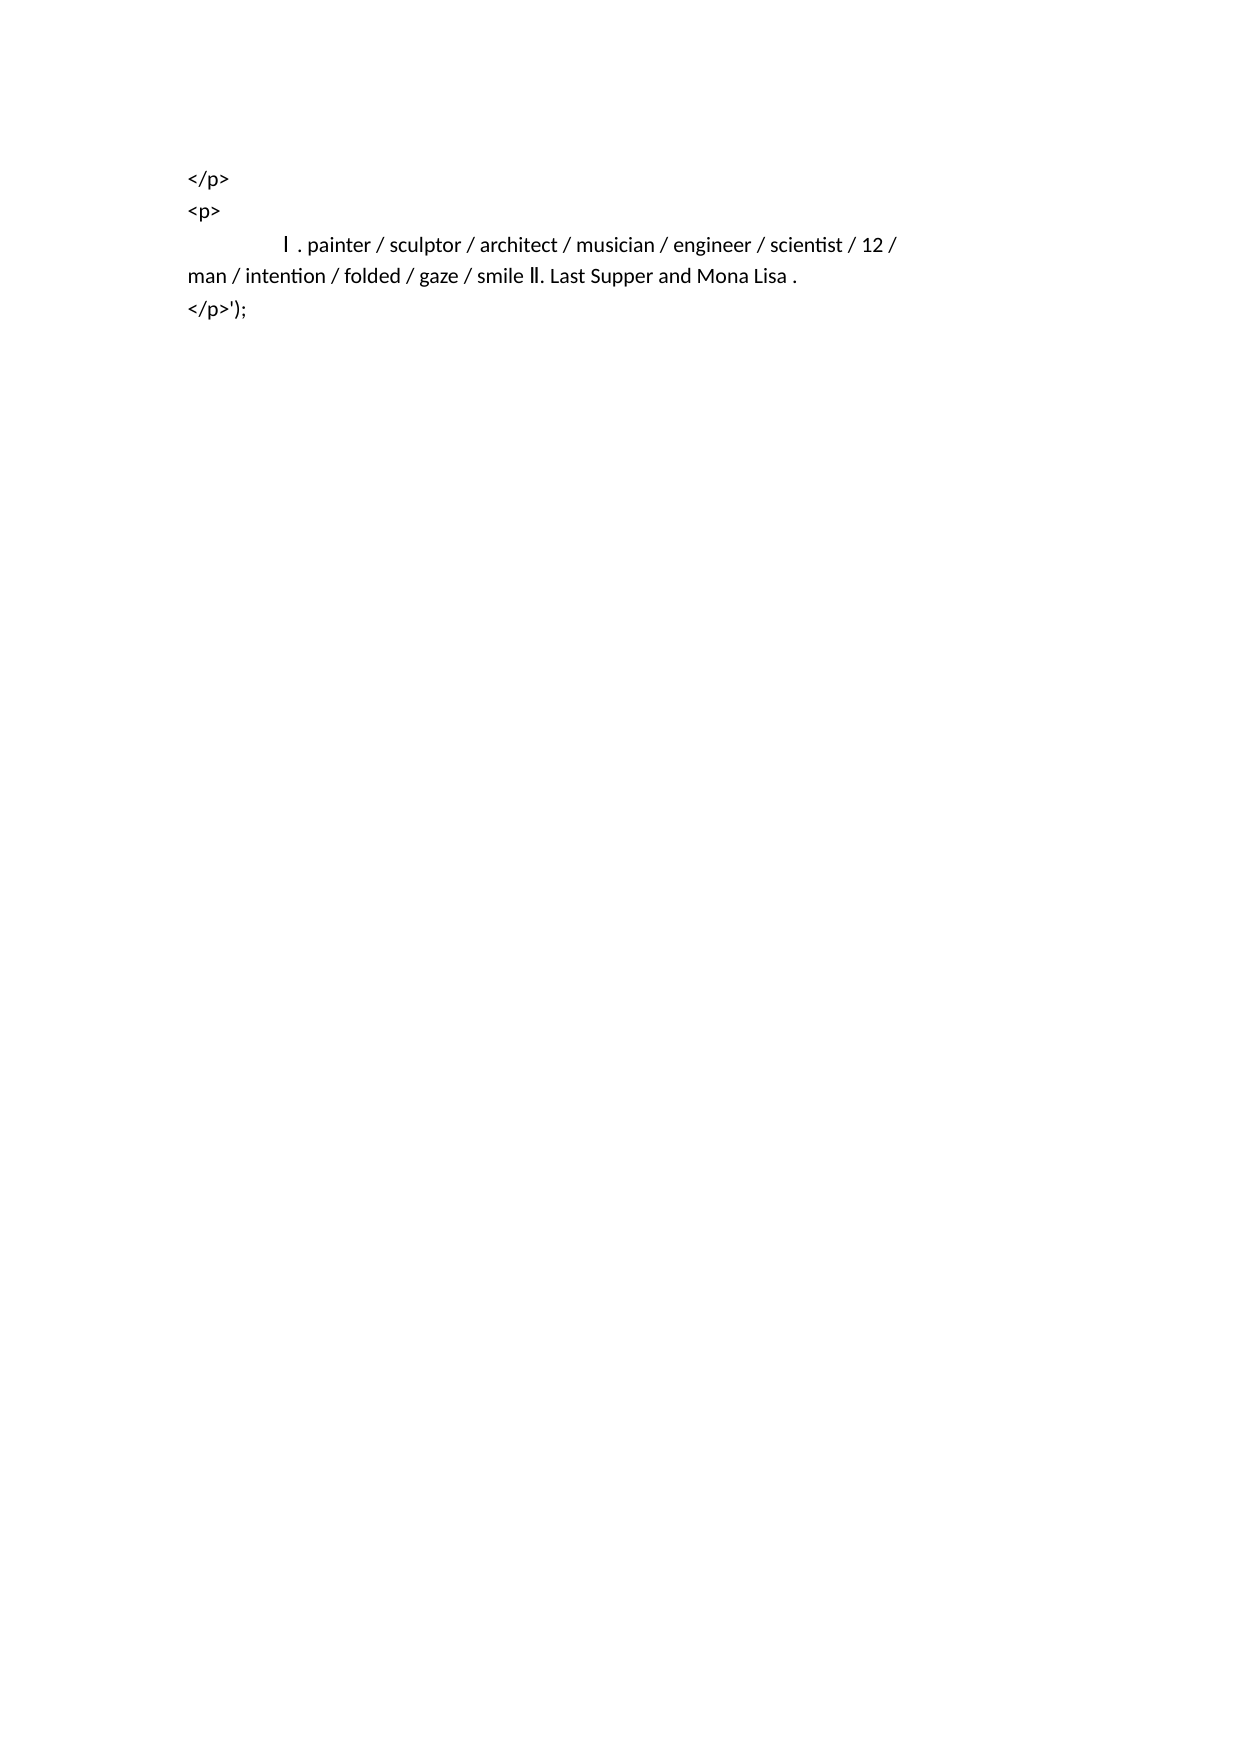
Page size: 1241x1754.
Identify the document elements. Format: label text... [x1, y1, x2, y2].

text </p> [187, 162, 1053, 194]
text man / intention / folded / gaze / smile Ⅱ. Last Supper and Mona Lisa . [187, 259, 1053, 292]
text Ⅰ. painter / sculptor / architect / musician / engineer / scientist / 12 / [187, 227, 1053, 259]
text </p>'); [187, 292, 1053, 324]
text <p> [187, 194, 1053, 227]
